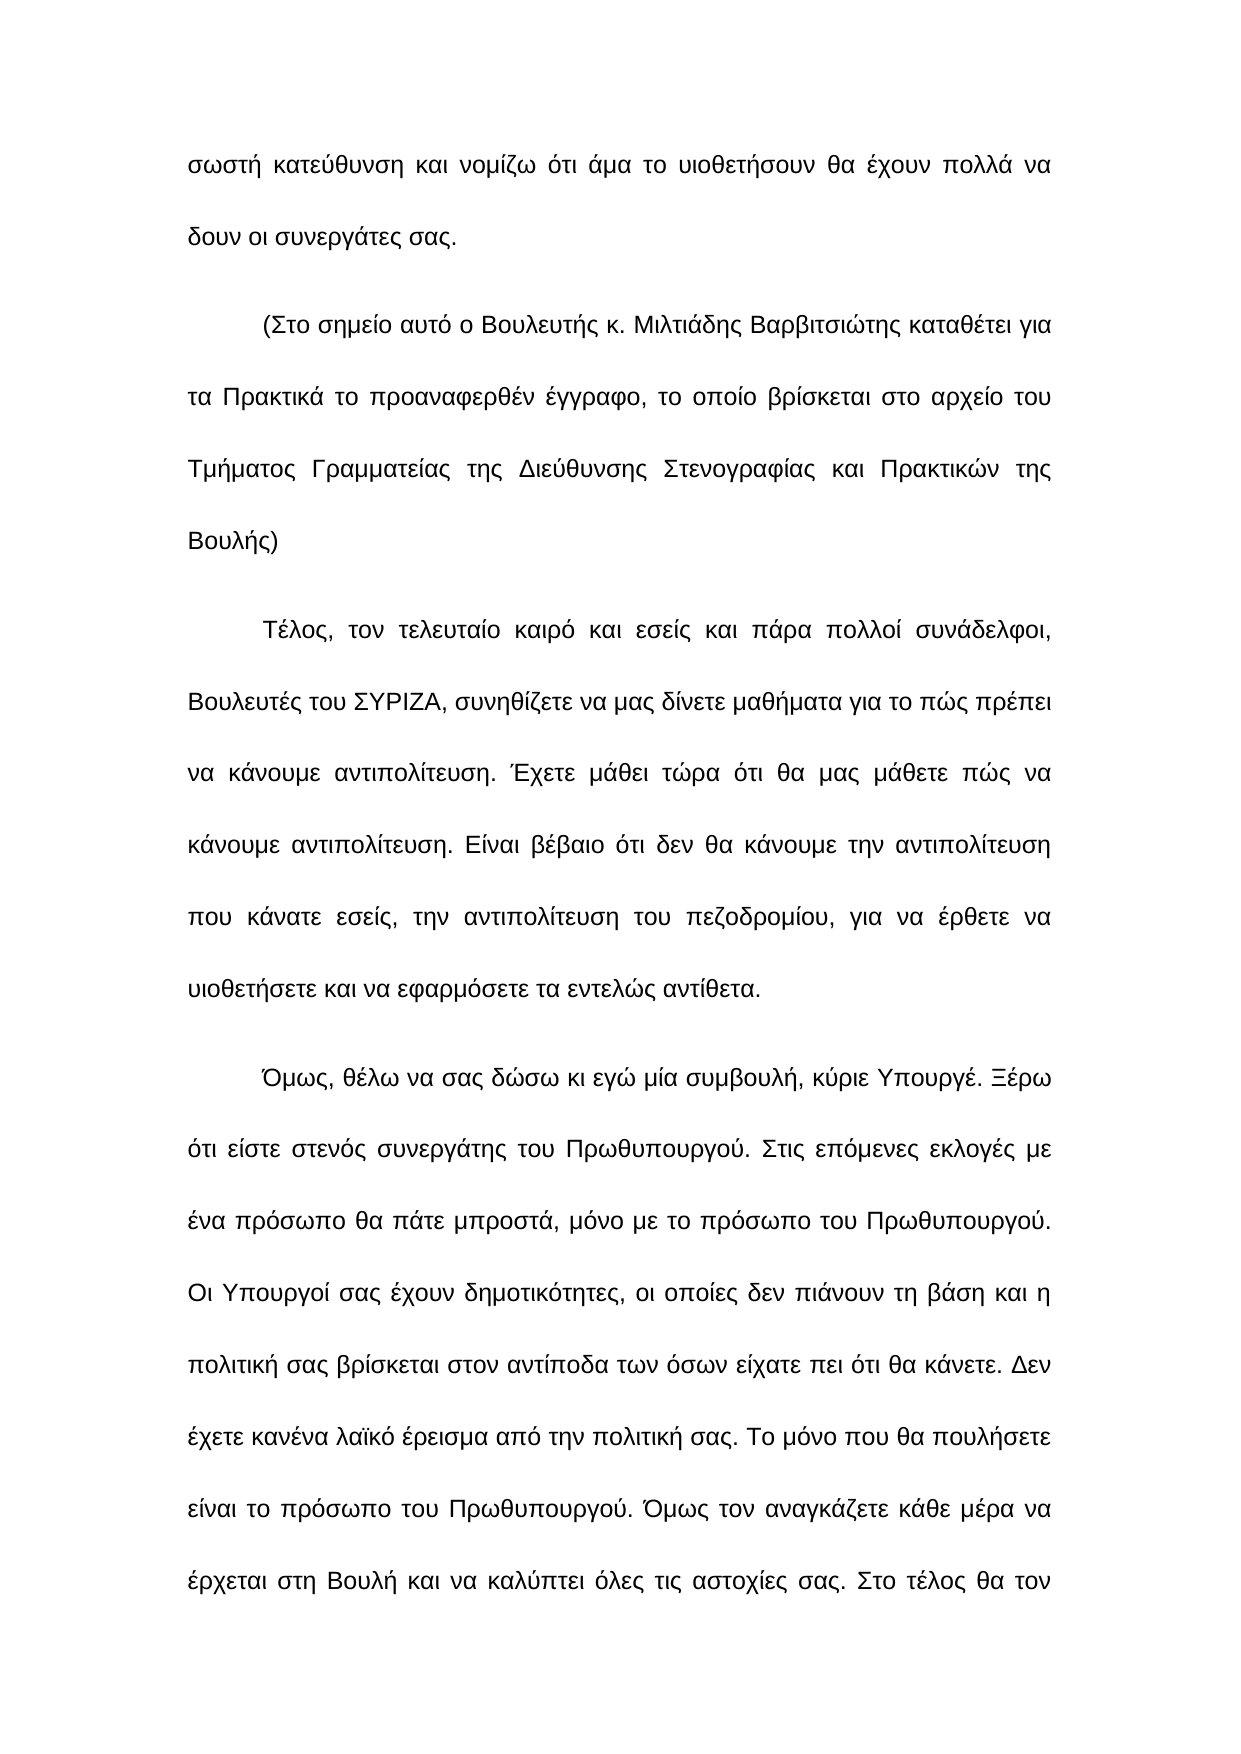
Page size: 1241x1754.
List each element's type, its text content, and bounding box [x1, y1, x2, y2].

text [187, 1062, 1053, 1594]
text Τέλος, τον τελευταίο καιρό και εσείς και πάρα πολλοί συνάδελφοι, Βουλευτές του ΣΥΡΙΖΑ, συνηθίζετε να μας δίνετε μαθήματα για το πώς πρέπει να κάνουμε αντιπολίτευση. Έχετε μάθει τώρα ότι θα μας μάθετε πώς να κάνουμε αντιπολίτευση. Είναι βέβαιο ότι δεν θα κάνουμε την αντιπολίτευση που κάνατε εσείς, την αντιπολίτευση του πεζοδρομίου, για να έρθετε να υιοθετήσετε και να εφαρμόσετε τα εντελώς αντίθετα. [187, 614, 1053, 1003]
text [187, 150, 1053, 251]
text (Στο σημείο αυτό ο Βουλευτής κ. Μιλτιάδης Βαρβιτσιώτης καταθέτει για τα Πρακτικά το προαναφερθέν έγγραφο, το οποίο βρίσκεται στο αρχείο του Τμήματος Γραμματείας της Διεύθυνσης Στενογραφίας και Πρακτικών της Βουλής) [187, 310, 1053, 555]
